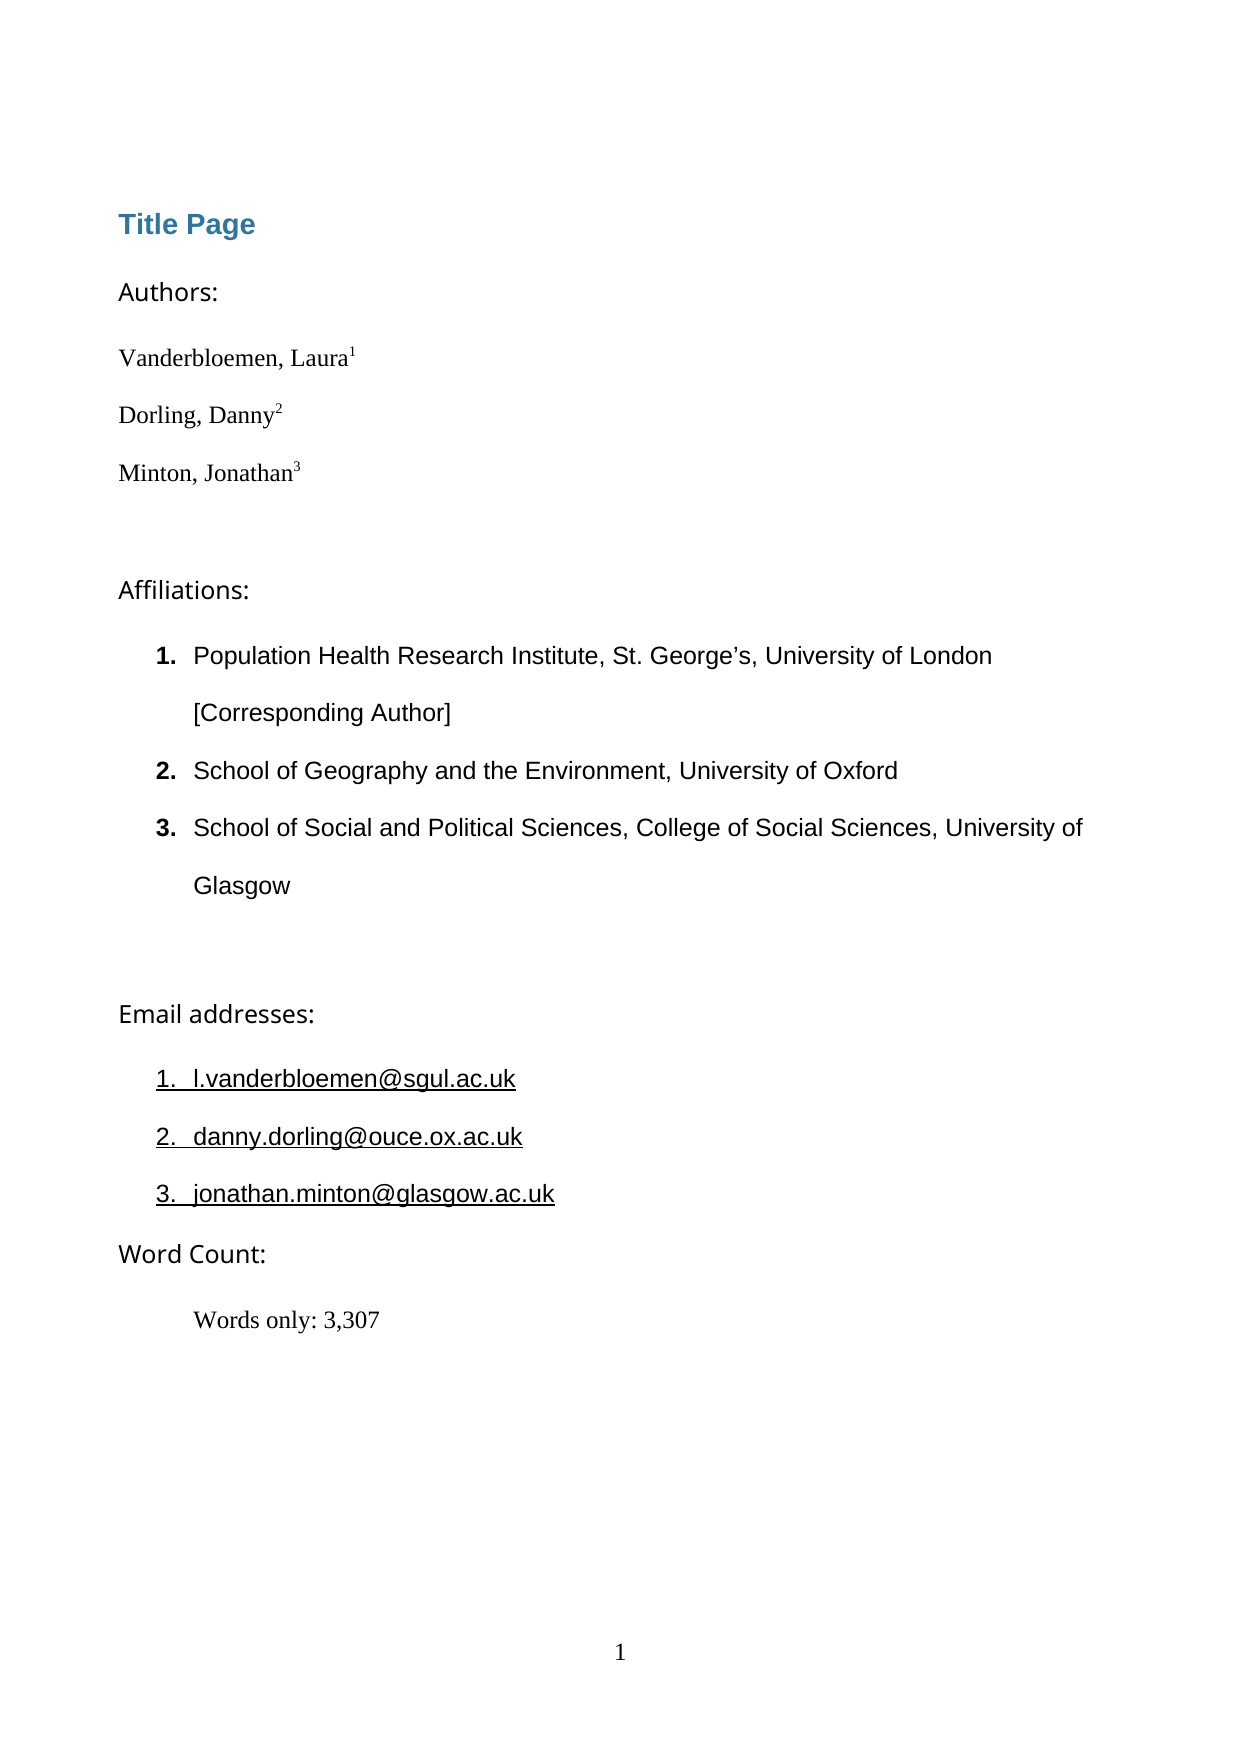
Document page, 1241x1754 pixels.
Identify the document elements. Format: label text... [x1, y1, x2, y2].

list jonathan.minton@glasgow.ac.uk [156, 1179, 1122, 1208]
list School of Geography and the Environment, University of Oxford [156, 756, 1122, 784]
list School of Social and Political Sciences, College of Social Sciences, University of Glasgow [156, 813, 1122, 899]
text Dorling, Danny2 [118, 400, 1122, 429]
text Affiliations: [118, 573, 1122, 607]
text Email addresses: [118, 996, 1122, 1030]
list l.vanderbloemen@sgul.ac.uk [156, 1064, 1122, 1093]
text Word Count: [118, 1237, 1122, 1271]
text Title Page [118, 207, 1122, 241]
text Words only: 3,307 [118, 1305, 1122, 1334]
text Authors: [118, 274, 1122, 308]
text Minton, Jonathan3 [118, 458, 1122, 486]
text Vanderbloemen, Laura1 [118, 343, 1122, 371]
list Population Health Research Institute, St. George’s, University of London [Corresponding Author] [156, 641, 1122, 727]
list danny.dorling@ouce.ox.ac.uk [156, 1122, 1122, 1151]
